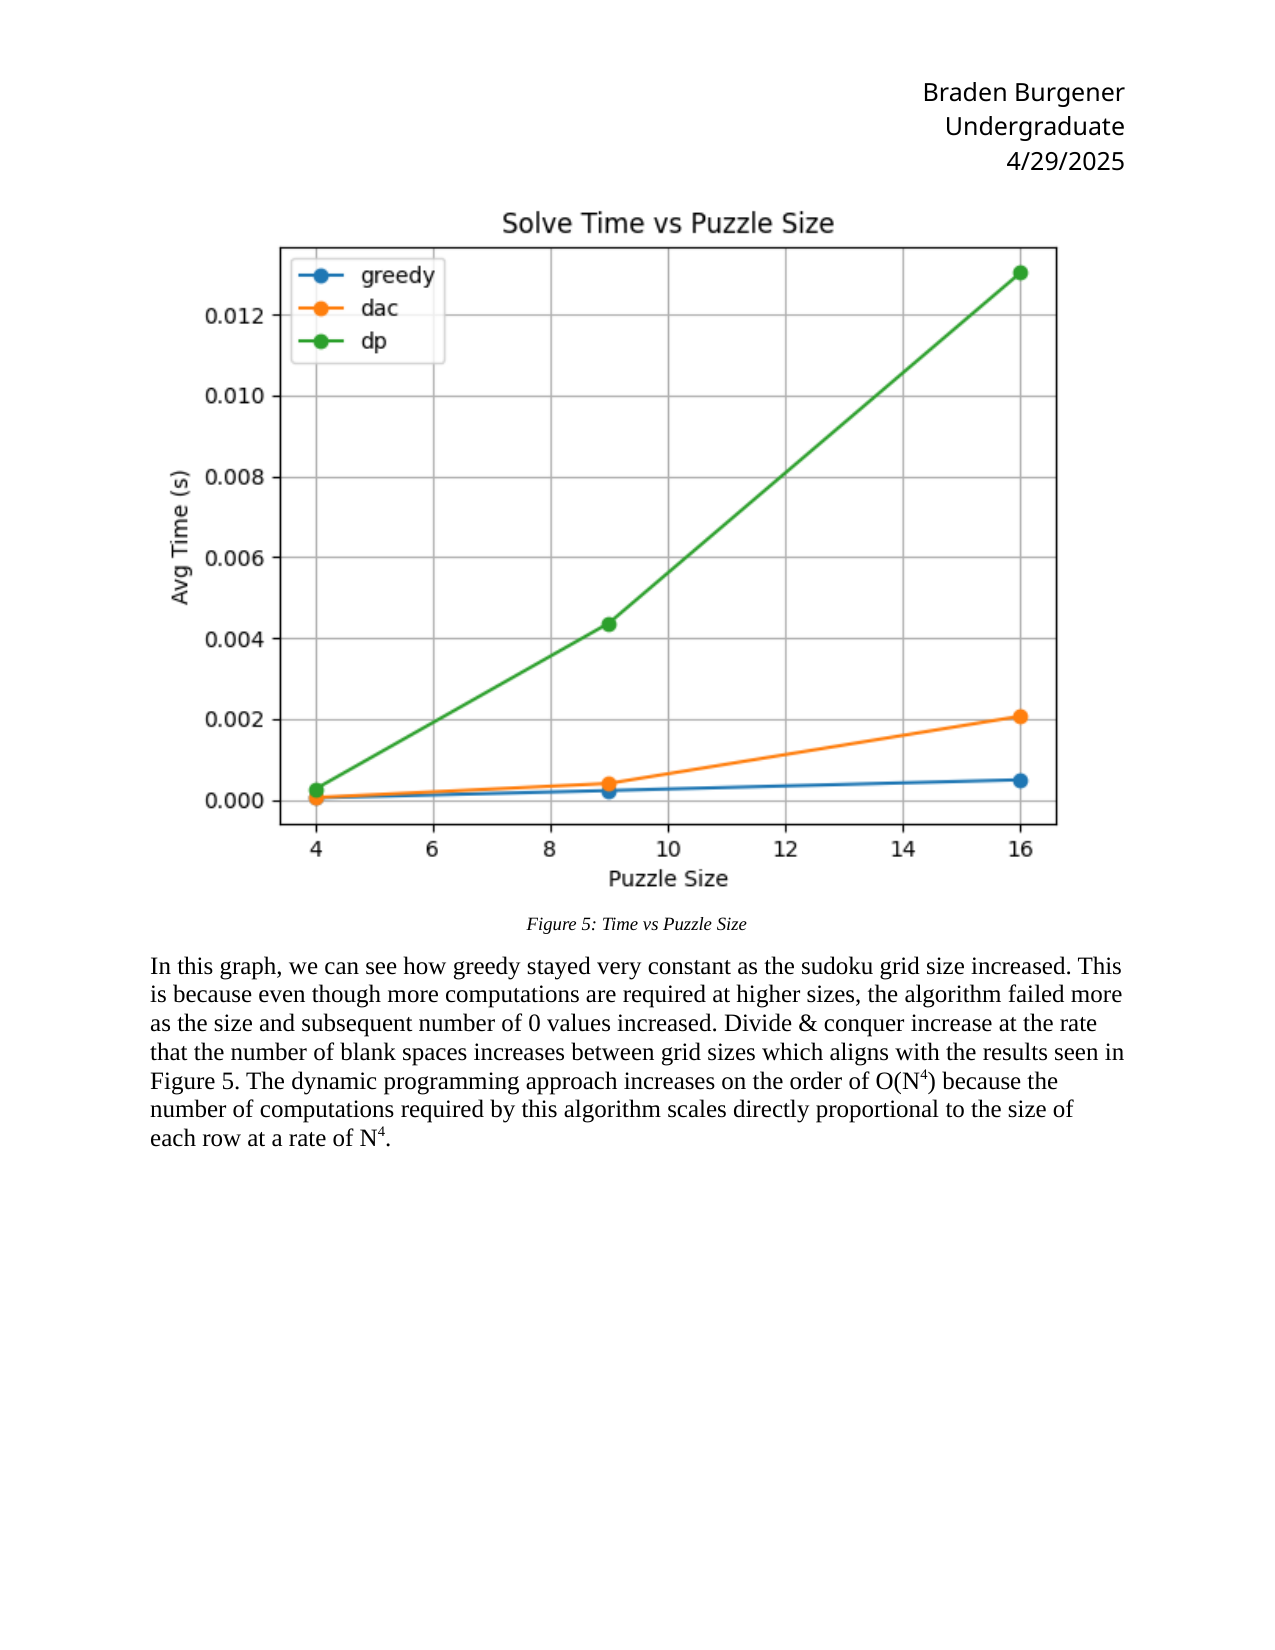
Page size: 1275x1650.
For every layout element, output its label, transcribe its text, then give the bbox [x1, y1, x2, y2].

picture [161, 177, 1114, 896]
text In this graph, we can see how greedy stayed very constant as the sudoku grid size increased. This is because even though more computations are required at higher sizes, the algorithm failed more as the size and subsequent number of 0 values increased. Divide & conquer increase at the rate that the number of blank spaces increases between grid sizes which aligns with the results seen in Figure 5. The dynamic programming approach increases on the order of O(N4) because the number of computations required by this algorithm scales directly proportional to the size of each row at a rate of N4. [150, 951, 1125, 1152]
text Figure 5: Time vs Puzzle Size [150, 913, 1125, 934]
